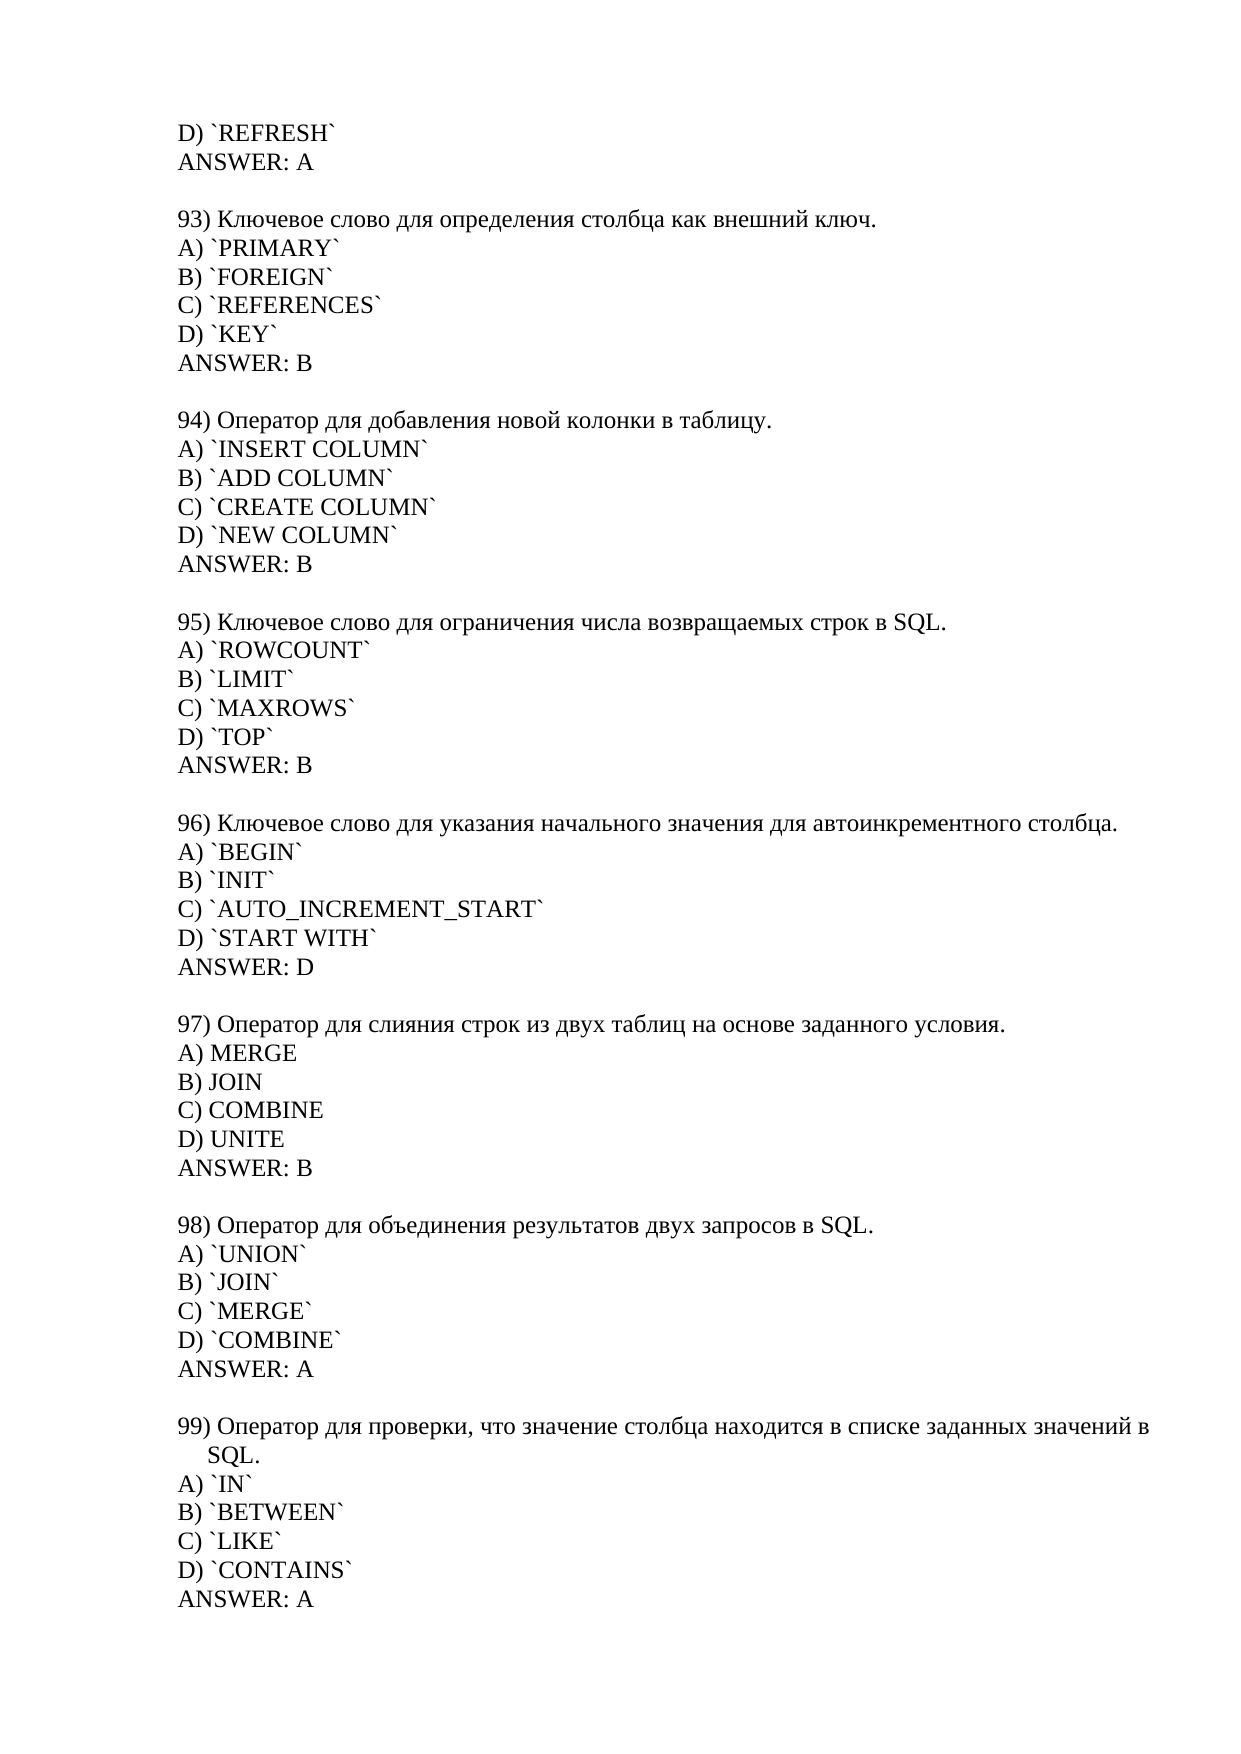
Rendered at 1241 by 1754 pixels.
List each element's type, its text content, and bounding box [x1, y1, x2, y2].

text A) MERGE [177, 1038, 1152, 1067]
text C) `CREATE COLUMN` [177, 492, 1152, 521]
text ANSWER: D [177, 952, 1152, 981]
text C) `MAXROWS` [177, 693, 1152, 722]
text ANSWER: B [177, 549, 1152, 578]
text D) UNITE [177, 1124, 1152, 1153]
text D) `START WITH` [177, 923, 1152, 952]
text B) `BETWEEN` [177, 1497, 1152, 1526]
text D) `COMBINE` [177, 1325, 1152, 1354]
text B) `INIT` [177, 866, 1152, 894]
text 98) Оператор для объединения результатов двух запросов в SQL. [177, 1210, 1152, 1239]
text A) `IN` [177, 1469, 1152, 1497]
text B) `JOIN` [177, 1267, 1152, 1296]
text 94) Оператор для добавления новой колонки в таблицу. [177, 406, 1152, 434]
text A) `PRIMARY` [177, 233, 1152, 262]
text ANSWER: A [177, 147, 1152, 176]
text D) `KEY` [177, 319, 1152, 348]
text D) `NEW COLUMN` [177, 521, 1152, 549]
text B) JOIN [177, 1067, 1152, 1096]
text 96) Ключевое слово для указания начального значения для автоинкрементного столбца. [177, 808, 1152, 837]
text A) `INSERT COLUMN` [177, 434, 1152, 463]
text 97) Оператор для слияния строк из двух таблиц на основе заданного условия. [177, 1009, 1152, 1038]
text A) `BEGIN` [177, 837, 1152, 866]
text C) `LIKE` [177, 1526, 1152, 1555]
text A) `ROWCOUNT` [177, 636, 1152, 664]
text B) `ADD COLUMN` [177, 463, 1152, 492]
text D) `REFRESH` [177, 118, 1152, 147]
text A) `UNION` [177, 1239, 1152, 1267]
text D) `CONTAINS` [177, 1555, 1152, 1584]
text ANSWER: B [177, 751, 1152, 779]
text 99) Оператор для проверки, что значение столбца находится в списке заданных значений в SQL. [177, 1411, 1152, 1469]
text C) `REFERENCES` [177, 291, 1152, 319]
text D) `TOP` [177, 722, 1152, 751]
text C) COMBINE [177, 1096, 1152, 1124]
text ANSWER: A [177, 1354, 1152, 1382]
text ANSWER: B [177, 348, 1152, 377]
text 93) Ключевое слово для определения столбца как внешний ключ. [177, 204, 1152, 233]
text C) `MERGE` [177, 1296, 1152, 1325]
text B) `FOREIGN` [177, 262, 1152, 291]
text B) `LIMIT` [177, 664, 1152, 693]
text ANSWER: B [177, 1153, 1152, 1182]
text C) `AUTO_INCREMENT_START` [177, 894, 1152, 923]
text ANSWER: A [177, 1584, 1152, 1612]
text 95) Ключевое слово для ограничения числа возвращаемых строк в SQL. [177, 607, 1152, 636]
